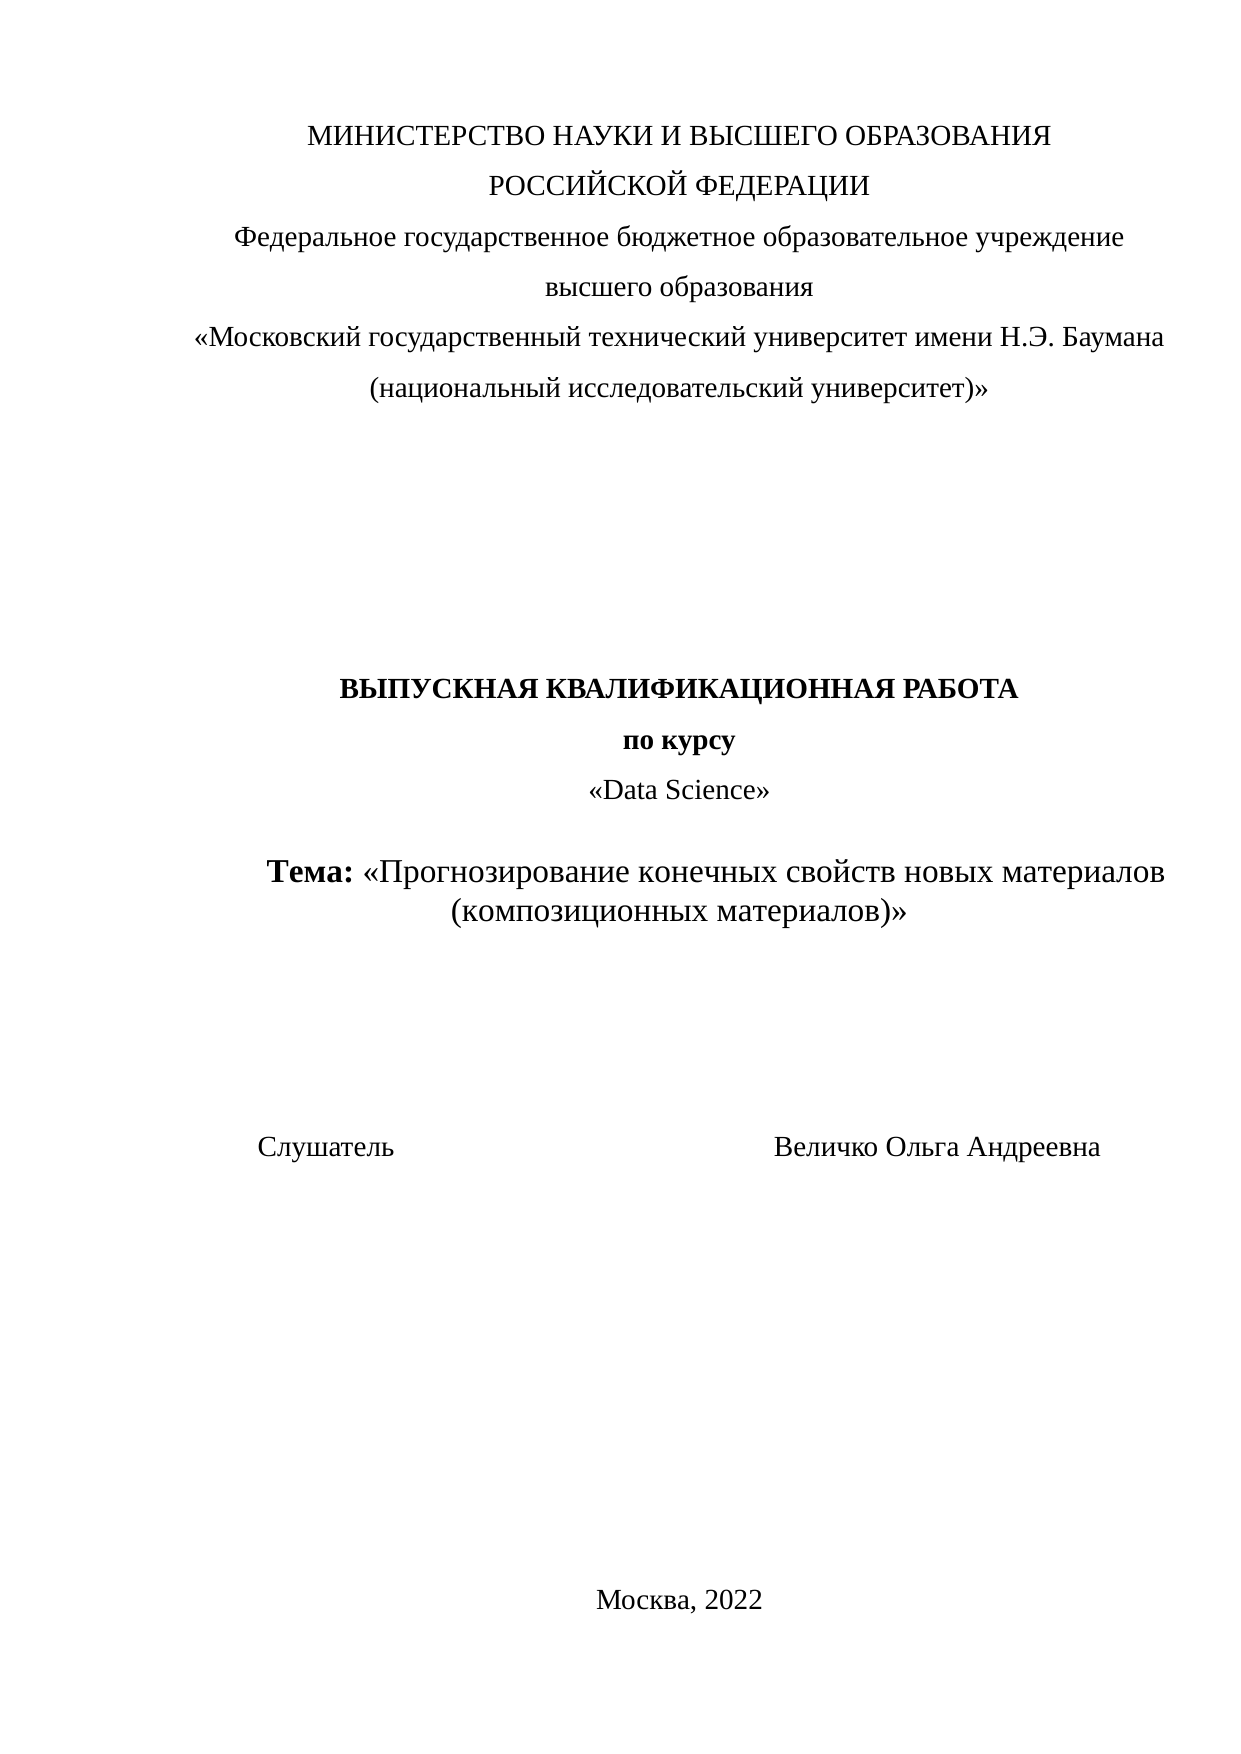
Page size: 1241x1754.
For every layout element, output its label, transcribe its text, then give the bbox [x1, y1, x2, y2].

title «Data Science» [177, 772, 1181, 806]
title (национальный исследовательский университет)» [177, 370, 1181, 403]
title Слушатель Величко Ольга Андреевна [177, 1129, 1181, 1163]
title ВЫПУСКНАЯ КВАЛИФИКАЦИОННАЯ РАБОТА [177, 672, 1181, 705]
title МИНИСТЕРСТВО НАУКИ И ВЫСШЕГО ОБРАЗОВАНИЯ [177, 118, 1181, 152]
title высшего образования [177, 269, 1181, 303]
title по курсу [177, 722, 1181, 755]
title РОССИЙСКОЙ ФЕДЕРАЦИИ [177, 168, 1181, 202]
title Москва, 2022 [177, 1582, 1181, 1616]
title «Московский государственный технический университет имени Н.Э. Баумана [177, 319, 1181, 353]
text Тема: «Прогнозирование конечных свойств новых материалов (композиционных материалов)» [177, 852, 1181, 928]
title Федеральное государственное бюджетное образовательное учреждение [177, 219, 1181, 252]
